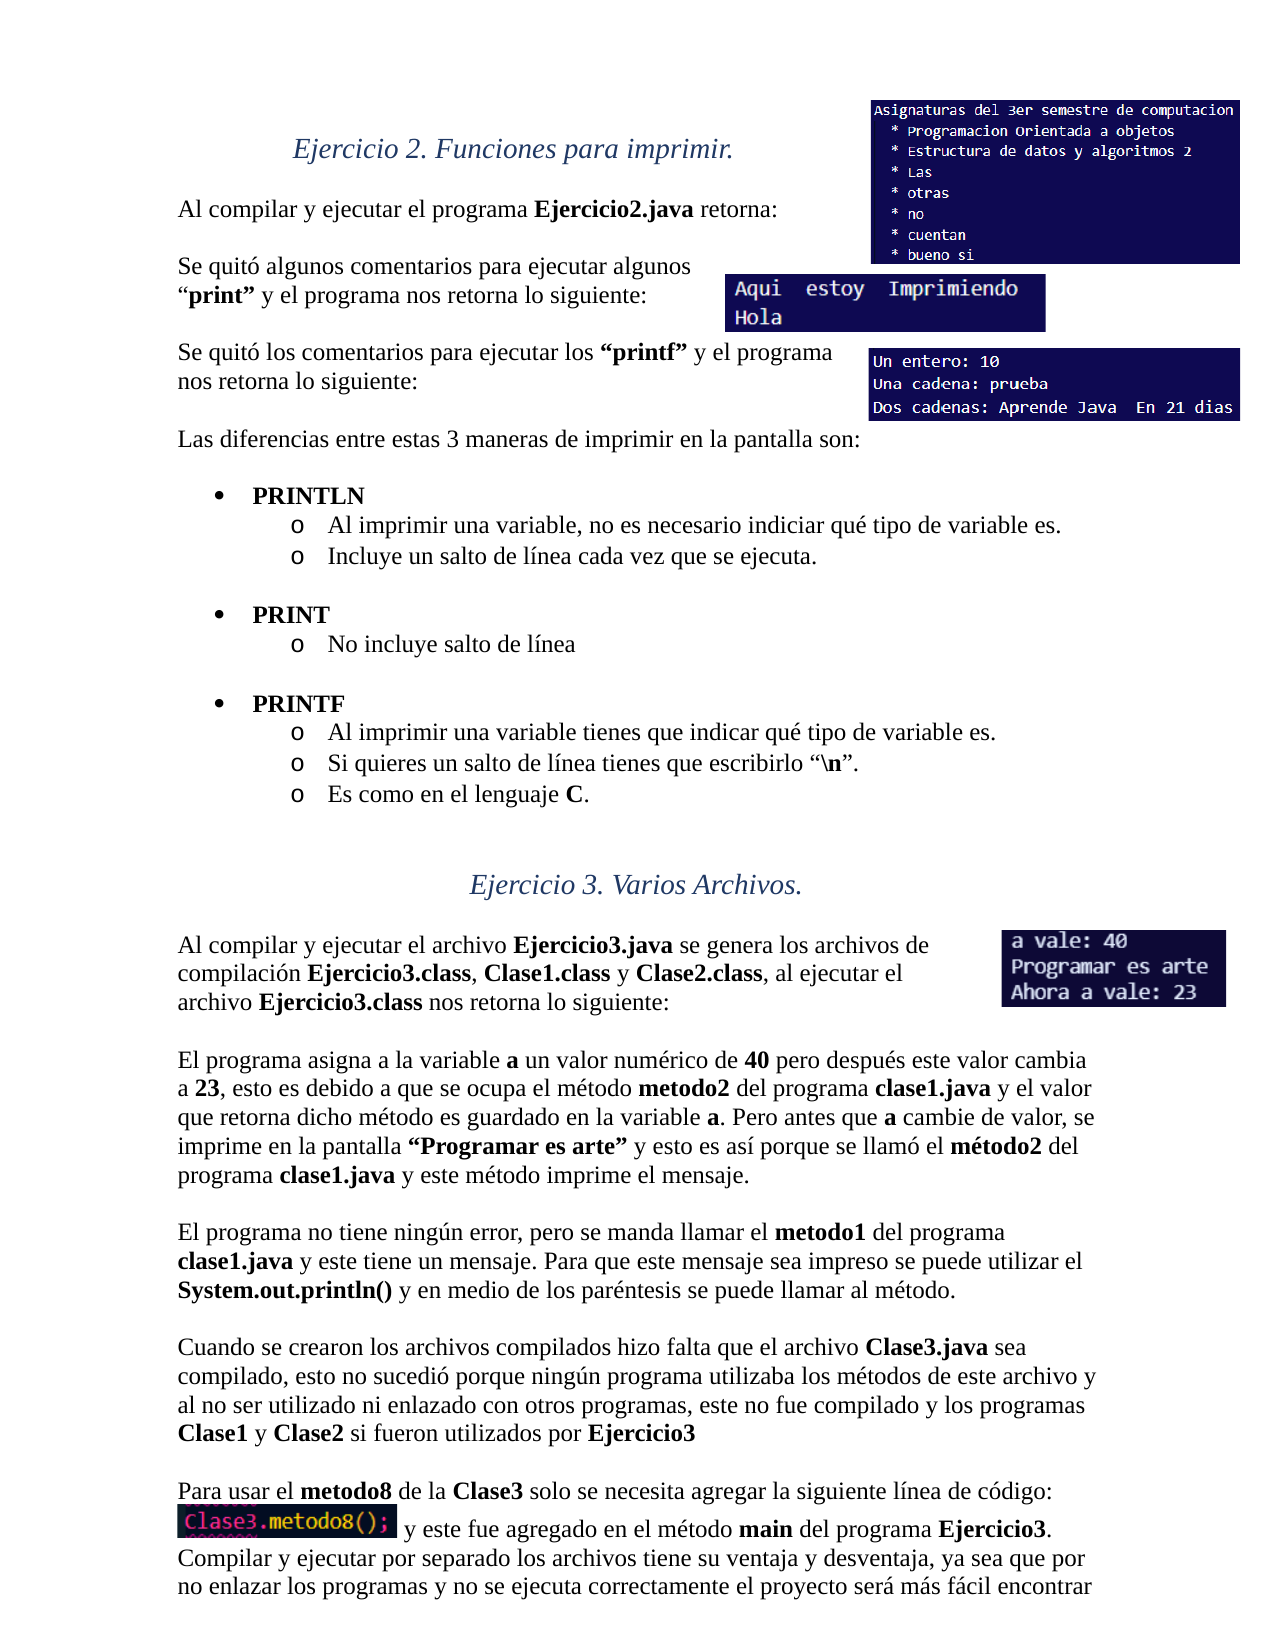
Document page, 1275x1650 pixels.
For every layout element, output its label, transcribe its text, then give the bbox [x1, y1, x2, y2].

text Se quitó los comentarios para ejecutar los “printf” y el programa nos retorna lo siguiente: [177, 337, 1098, 395]
picture [177, 1504, 398, 1538]
text Se quitó algunos comentarios para ejecutar algunos “print” y el programa nos retorna lo siguiente: [177, 251, 1098, 309]
list Al imprimir una variable tienes que indicar qué tipo de variable es. [290, 717, 1098, 748]
list No incluye salto de línea [290, 629, 1098, 660]
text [177, 1543, 1098, 1600]
text Al compilar y ejecutar el archivo Ejercicio3.java se genera los archivos de compilación Ejercicio3.class, Clase1.class y Clase2.class, al ejecutar el archivo Ejercicio3.class nos retorna lo siguiente: [177, 930, 1098, 1016]
picture [1001, 930, 1227, 1007]
picture [870, 100, 1240, 264]
list Al imprimir una variable, no es necesario indiciar qué tipo de variable es. [290, 510, 1098, 541]
text Al compilar y ejecutar el programa Ejercicio2.java retorna: [177, 194, 870, 222]
text El programa asigna a la variable a un valor numérico de 40 pero después este valor cambia a 23, esto es debido a que se ocupa el método metodo2 del programa clase1.java y el valor que retorna dicho método es guardado en la variable a. Pero antes que a cambie de valor, se imprime en la pantalla “Programar es arte” y esto es así porque se llamó el método2 del programa clase1.java y este método imprime el mensaje. [177, 1045, 1098, 1188]
text Para usar el metodo8 de la Clase3 solo se necesita agregar la siguiente línea de código: y este fue agregado en el método main del programa Ejercicio3. [177, 1476, 1098, 1543]
picture [725, 274, 1046, 332]
text Ejercicio 2. Funciones para imprimir. [177, 131, 870, 165]
list Si quieres un salto de línea tienes que escribirlo “\n”. [290, 748, 1098, 779]
list PRINT [215, 600, 1098, 629]
picture [868, 348, 1241, 421]
text Ejercicio 3. Varios Archivos. [177, 867, 1098, 901]
text El programa no tiene ningún error, pero se manda llamar el metodo1 del programa clase1.java y este tiene un mensaje. Para que este mensaje sea impreso se puede utilizar el System.out.println() y en medio de los paréntesis se puede llamar al método. [177, 1217, 1098, 1303]
list PRINTF [215, 689, 1098, 717]
list PRINTLN [215, 481, 1098, 510]
list Incluye un salto de línea cada vez que se ejecuta. [290, 541, 1098, 572]
text Cuando se crearon los archivos compilados hizo falta que el archivo Clase3.java sea compilado, esto no sucedió porque ningún programa utilizaba los métodos de este archivo y al no ser utilizado ni enlazado con otros programas, este no fue compilado y los programas Clase1 y Clase2 si fueron utilizados por Ejercicio3 [177, 1332, 1098, 1447]
text Las diferencias entre estas 3 maneras de imprimir en la pantalla son: [177, 424, 1098, 452]
list Es como en el lenguaje C. [290, 779, 1098, 810]
